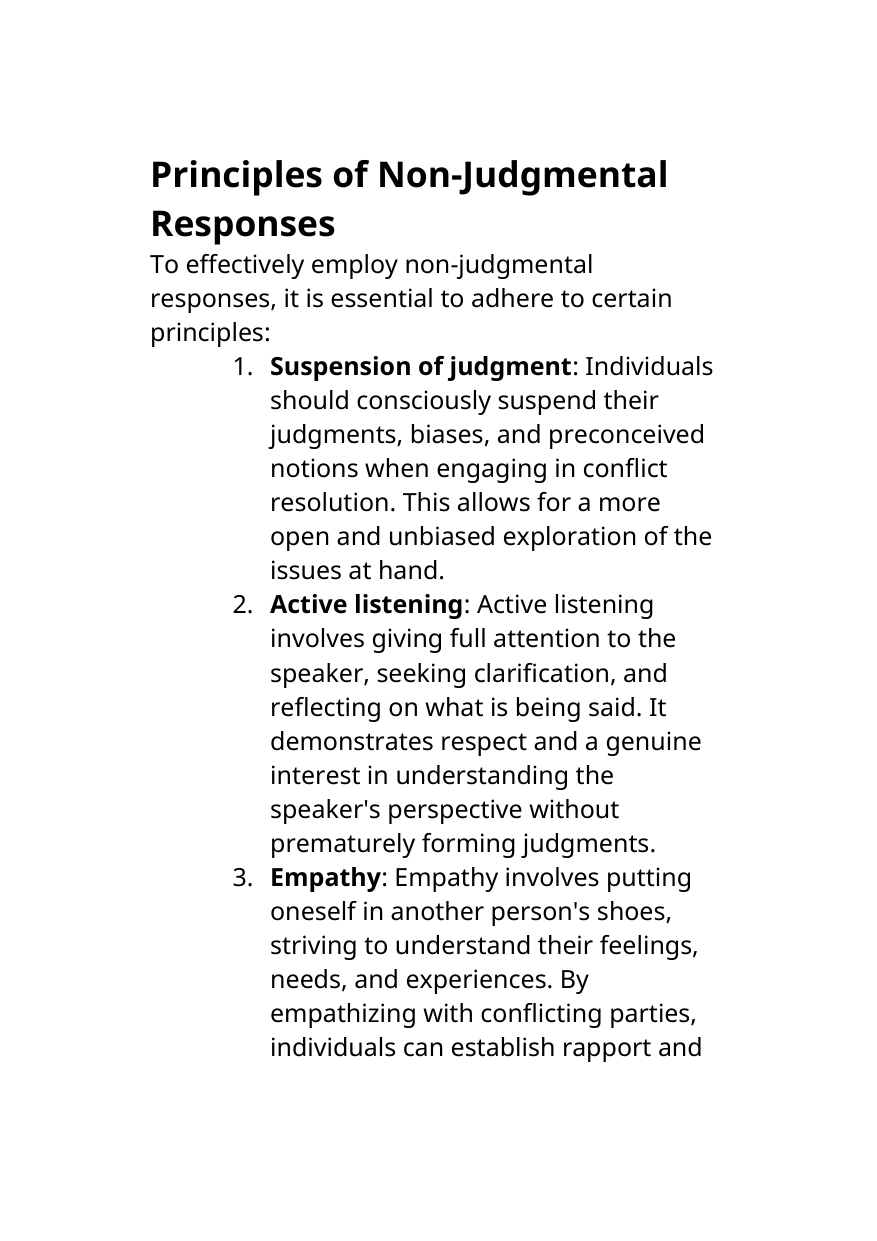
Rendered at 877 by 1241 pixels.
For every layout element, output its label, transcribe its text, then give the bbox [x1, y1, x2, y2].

subtitle Principles of Non-Judgmental Responses [150, 150, 727, 246]
text To effectively employ non-judgmental responses, it is essential to adhere to certain principles: [150, 246, 727, 349]
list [232, 859, 727, 1064]
list Suspension of judgment: Individuals should consciously suspend their judgments, biases, and preconceived notions when engaging in conflict resolution. This allows for a more open and unbiased exploration of the issues at hand. [232, 349, 727, 587]
list Active listening: Active listening involves giving full attention to the speaker, seeking clarification, and reflecting on what is being said. It demonstrates respect and a genuine interest in understanding the speaker's perspective without prematurely forming judgments. [232, 587, 727, 859]
